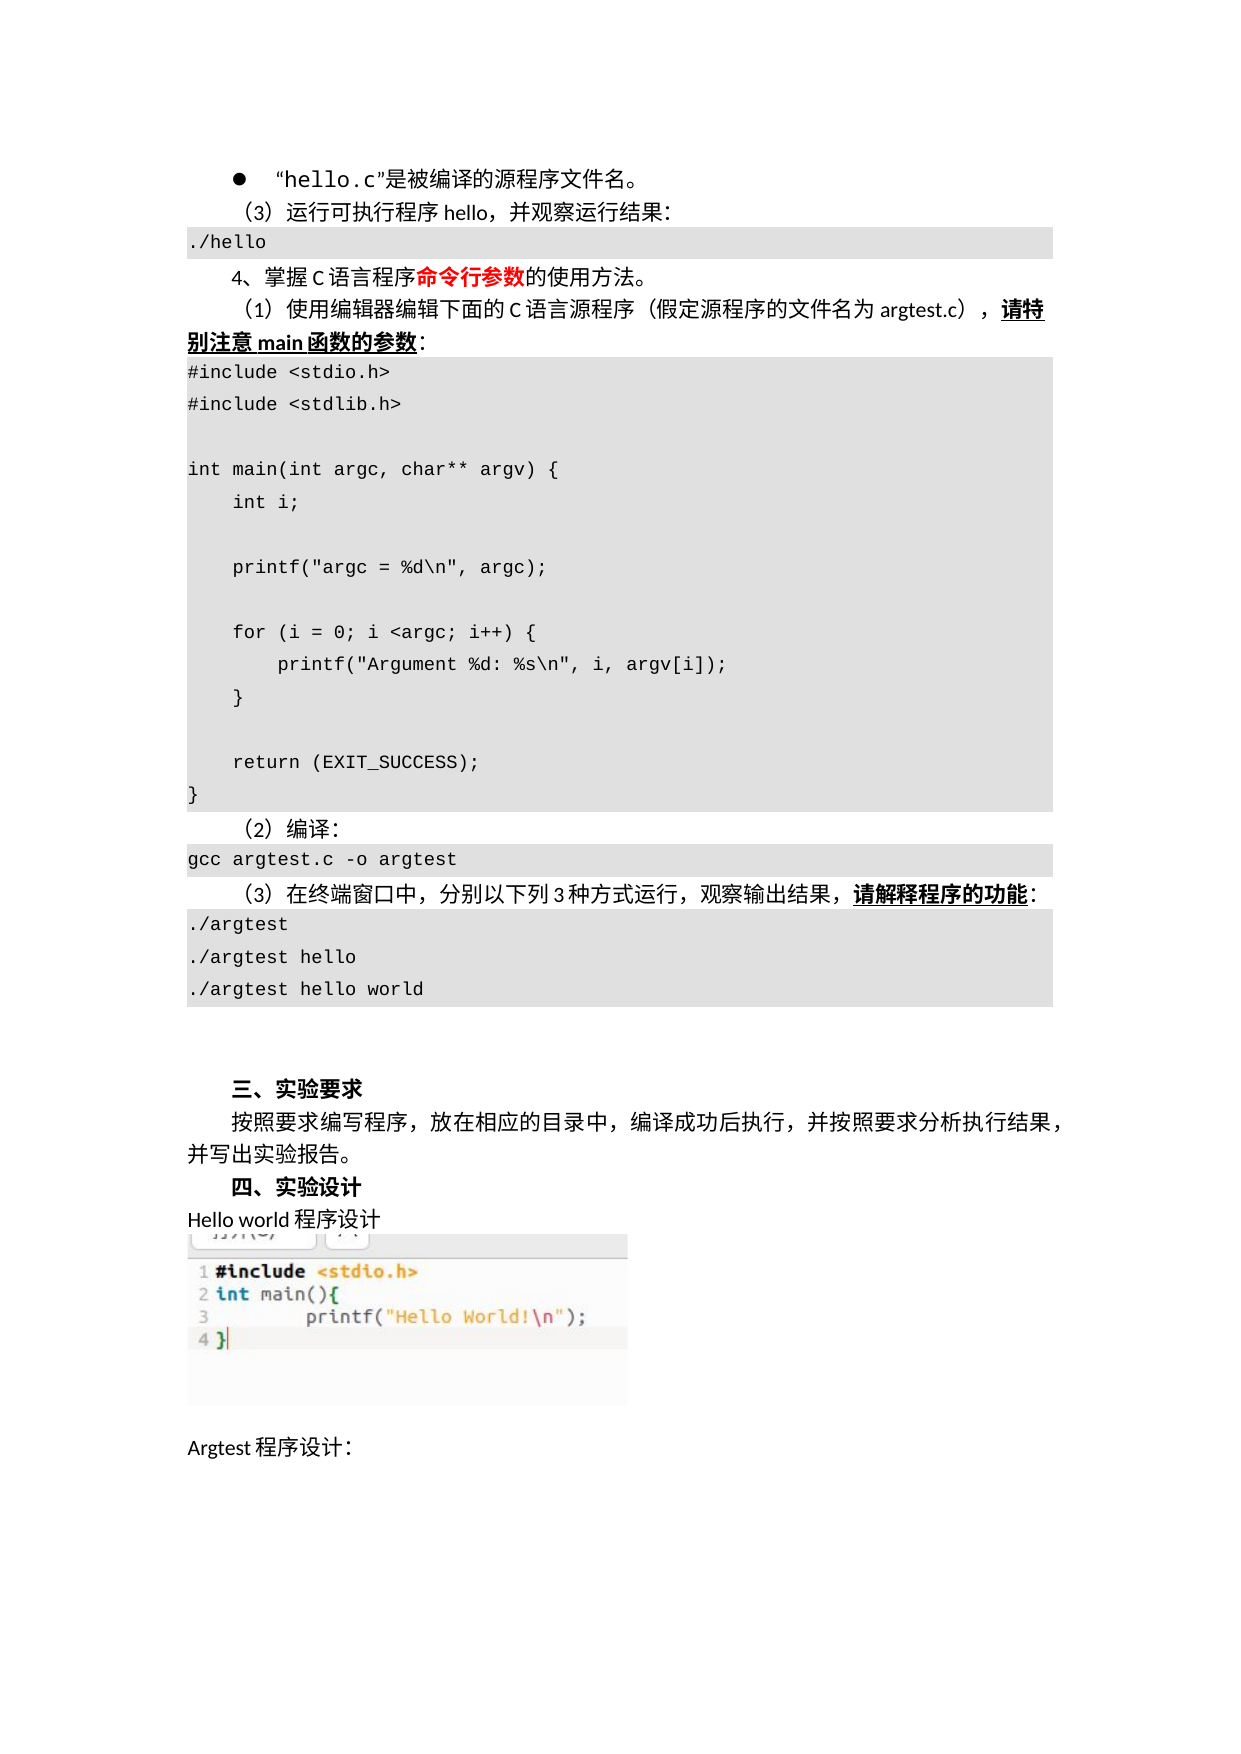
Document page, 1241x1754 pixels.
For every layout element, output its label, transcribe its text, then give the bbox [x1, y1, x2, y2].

text Argtest程序设计： [187, 1429, 1053, 1462]
text 4、掌握C语言程序命令行参数的使用方法。 [187, 259, 1053, 292]
list “hello.c”是被编译的源程序文件名。 [231, 162, 1053, 194]
text Hello world程序设计 [187, 1202, 1053, 1234]
text for (i = 0; i <argc; i++) { [187, 617, 1053, 649]
text （3）在终端窗口中，分别以下列3种方式运行，观察输出结果，请解释程序的功能： [187, 877, 1053, 909]
text gcc argtest.c -o argtest [187, 844, 1053, 877]
text #include <stdio.h> [187, 357, 1053, 389]
text （1）使用编辑器编辑下面的C语言源程序（假定源程序的文件名为argtest.c），请特别注意main函数的参数： [187, 292, 1053, 357]
text printf("argc = %d\n", argc); [187, 552, 1053, 584]
text printf("Argument %d: %s\n", i, argv[i]); [187, 649, 1053, 682]
text } [187, 779, 1053, 812]
text ./argtest hello [187, 942, 1053, 974]
picture [187, 1234, 628, 1406]
text ./argtest [187, 909, 1053, 942]
text （3）运行可执行程序hello，并观察运行结果： [187, 194, 1053, 227]
text return (EXIT_SUCCESS); [187, 747, 1053, 779]
text 按照要求编写程序，放在相应的目录中，编译成功后执行，并按照要求分析执行结果，并写出实验报告。 [187, 1104, 1053, 1169]
text } [187, 682, 1053, 714]
text 三、实验要求 [187, 1072, 1053, 1104]
text ./hello [187, 227, 1053, 259]
text int main(int argc, char** argv) { [187, 454, 1053, 487]
text （2）编译： [187, 812, 1053, 844]
text int i; [187, 487, 1053, 519]
text #include <stdlib.h> [187, 389, 1053, 422]
list 实验设计 [187, 1169, 1053, 1202]
text ./argtest hello world [187, 974, 1053, 1007]
